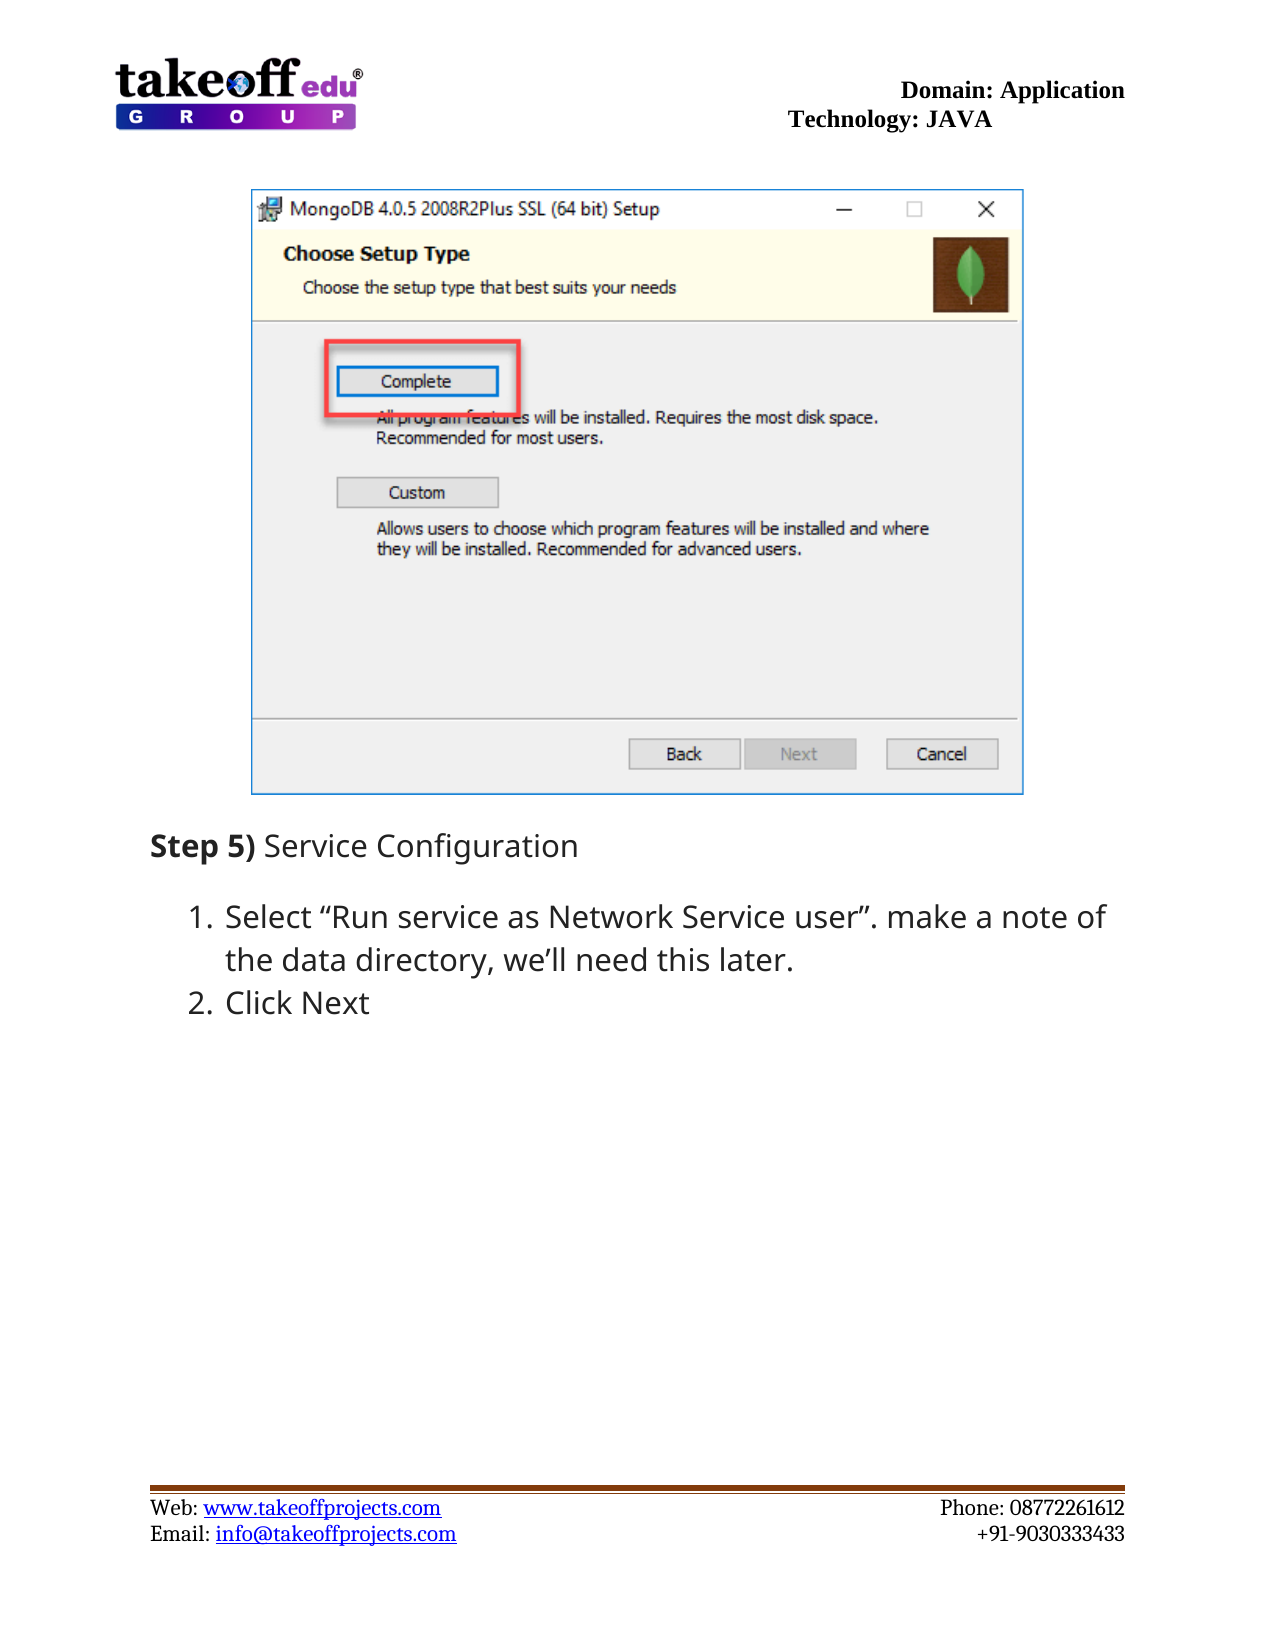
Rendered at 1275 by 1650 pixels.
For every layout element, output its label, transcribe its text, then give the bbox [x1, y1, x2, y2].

list Click Next [187, 981, 1125, 1023]
picture [251, 189, 1024, 795]
list Select “Run service as Network Service user”. make a note of the data directory, we’ll need this later. [187, 895, 1125, 981]
text Step 5) Service Configuration [150, 824, 1125, 866]
picture [112, 53, 366, 140]
